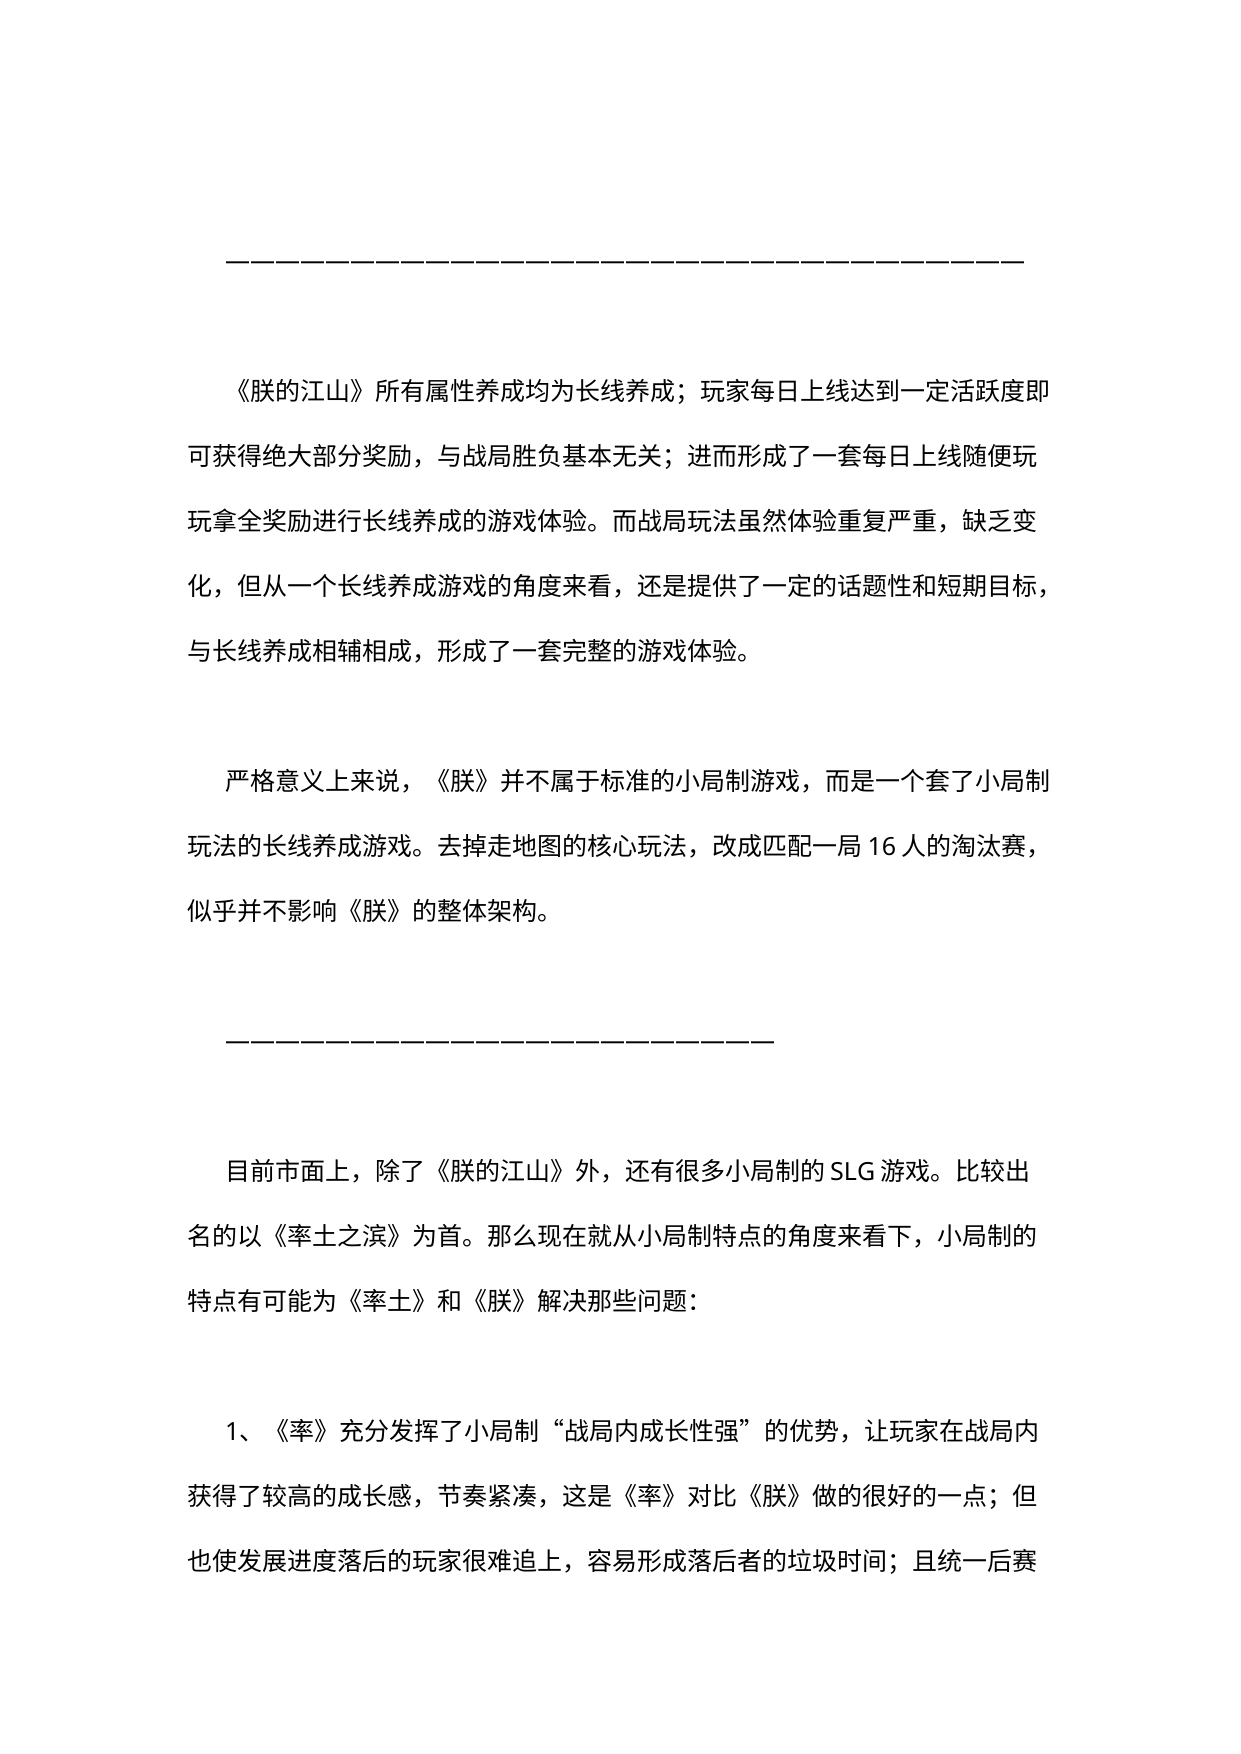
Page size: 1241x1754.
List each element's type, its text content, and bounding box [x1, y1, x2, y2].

text —————————————————————— [187, 1007, 1053, 1072]
text 《朕的江山》所有属性养成均为长线养成；玩家每日上线达到一定活跃度即可获得绝大部分奖励，与战局胜负基本无关；进而形成了一套每日上线随便玩玩拿全奖励进行长线养成的游戏体验。而战局玩法虽然体验重复严重，缺乏变化，但从一个长线养成游戏的角度来看，还是提供了一定的话题性和短期目标，与长线养成相辅相成，形成了一套完整的游戏体验。 [187, 357, 1053, 682]
text ———————————————————————————————— [187, 227, 1053, 292]
text 目前市面上，除了《朕的江山》外，还有很多小局制的SLG游戏。比较出名的以《率土之滨》为首。那么现在就从小局制特点的角度来看下，小局制的特点有可能为《率土》和《朕》解决那些问题： [187, 1137, 1053, 1332]
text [187, 1397, 1053, 1592]
text 严格意义上来说，《朕》并不属于标准的小局制游戏，而是一个套了小局制玩法的长线养成游戏。去掉走地图的核心玩法，改成匹配一局16人的淘汰赛，似乎并不影响《朕》的整体架构。 [187, 747, 1053, 942]
